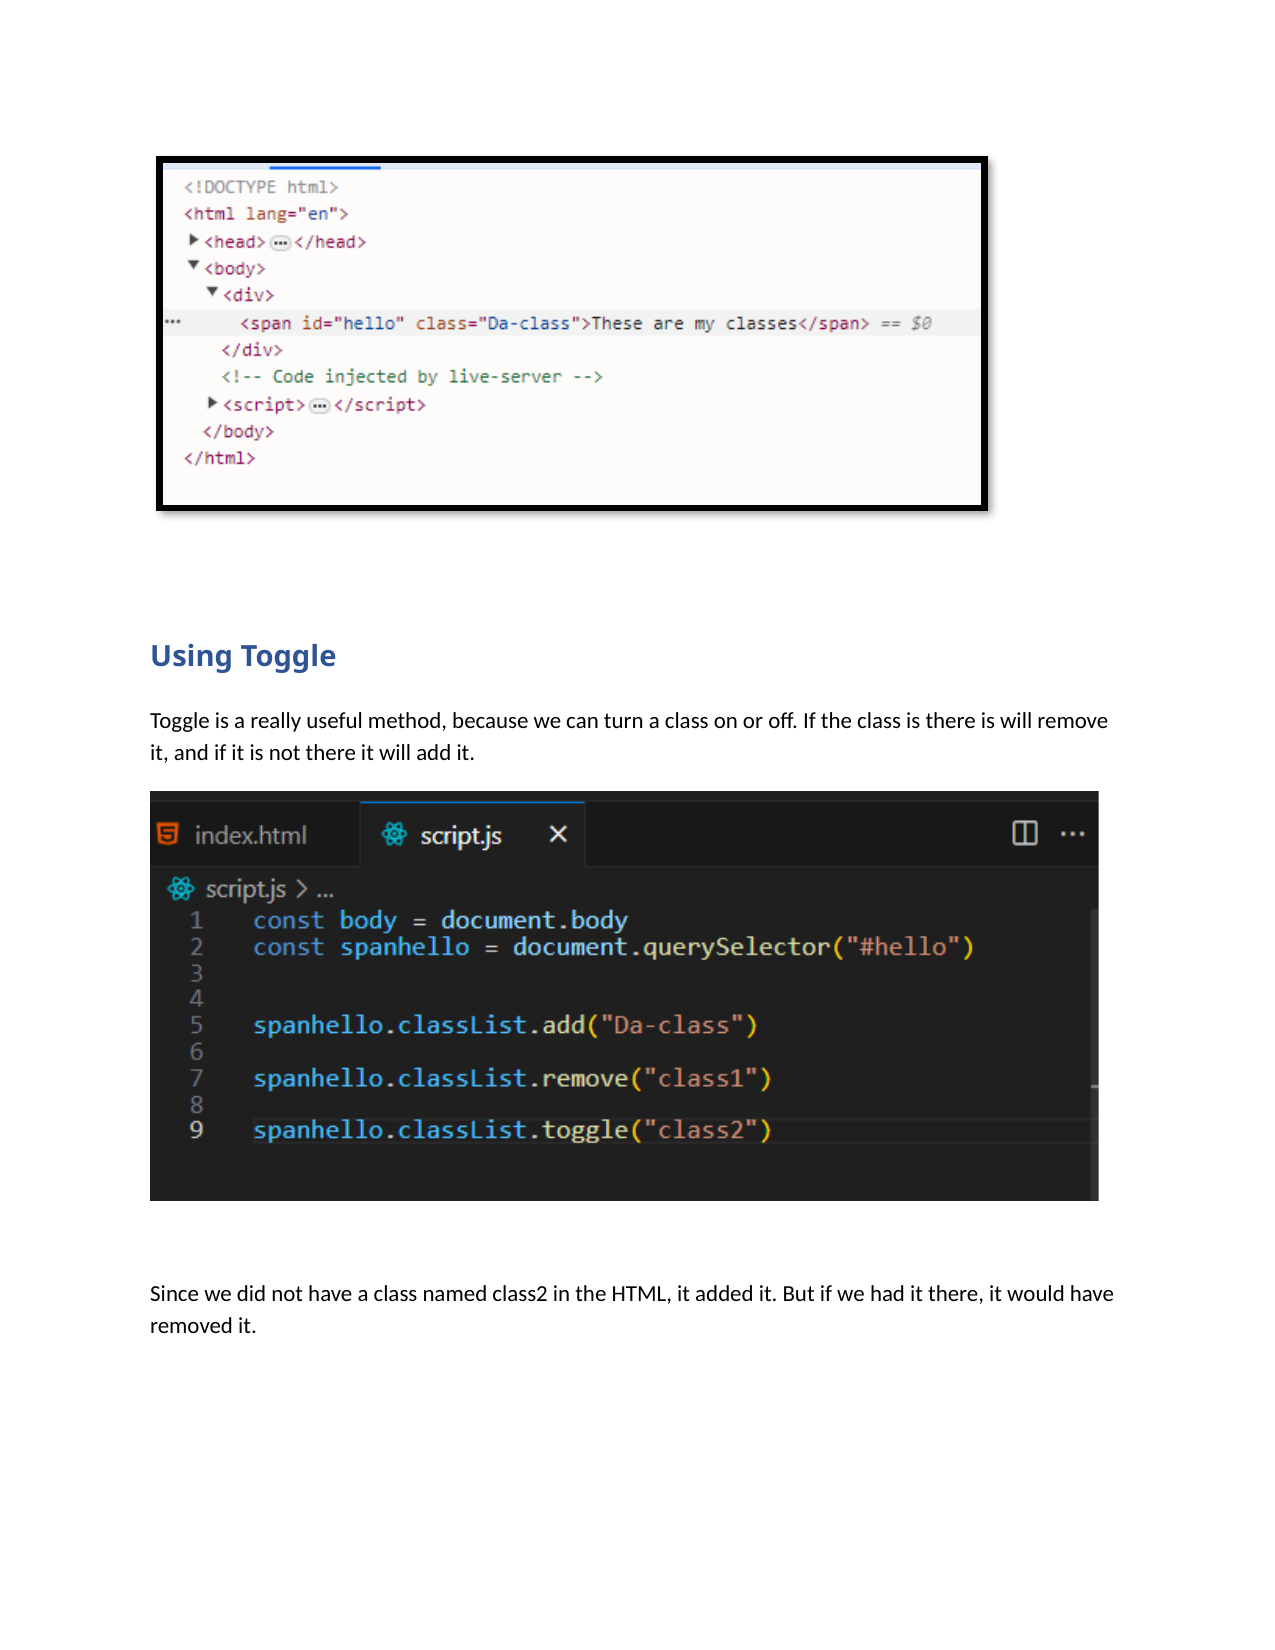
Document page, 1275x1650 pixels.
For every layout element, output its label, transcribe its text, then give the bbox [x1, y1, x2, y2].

text Toggle is a really useful method, because we can turn a class on or off. If the class is there is will remove it, and if it is not there it will add it. [150, 706, 1125, 766]
picture [150, 791, 1099, 1201]
picture [163, 163, 981, 505]
text Since we did not have a class named class2 in the HTML, it added it. But if we had it there, it would have removed it. [150, 1279, 1125, 1339]
subtitle Using Toggle [150, 635, 1125, 675]
